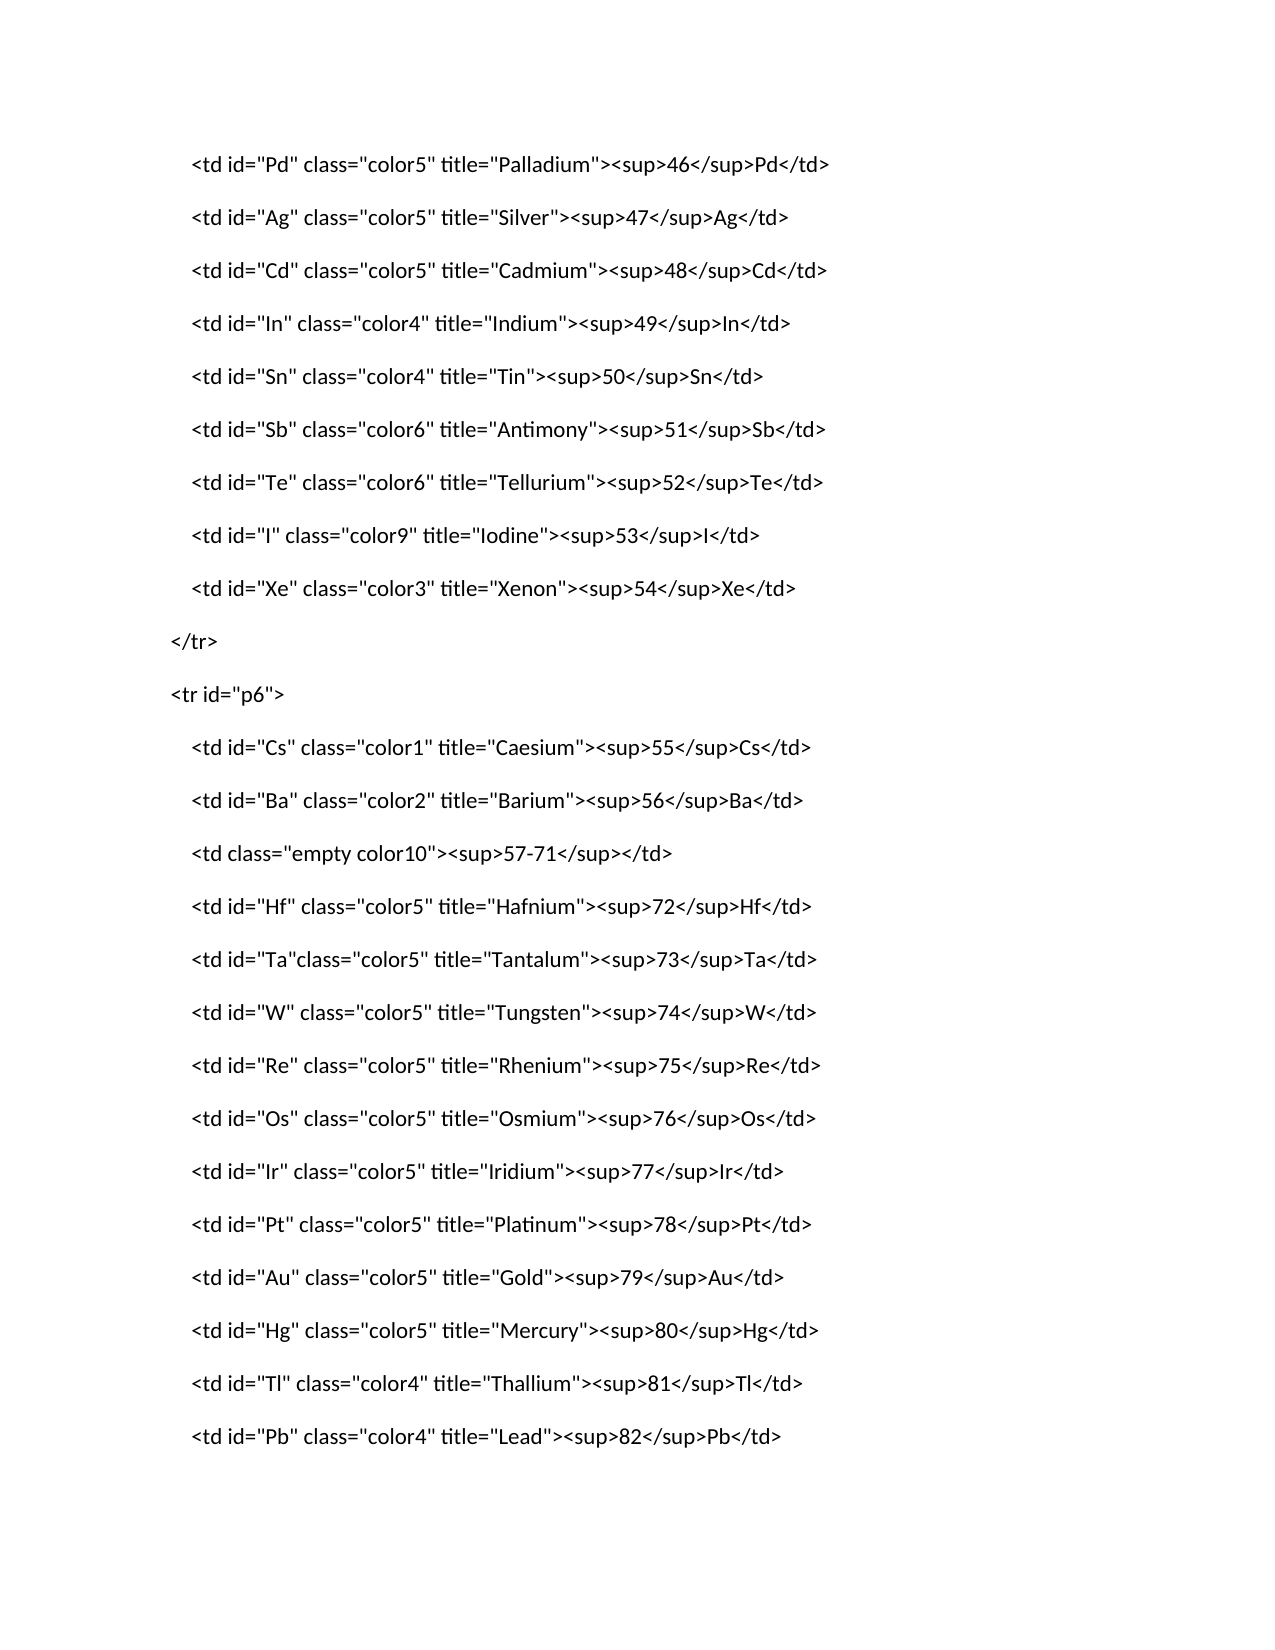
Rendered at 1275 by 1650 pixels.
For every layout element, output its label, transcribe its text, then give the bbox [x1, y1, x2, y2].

text <td id="Ag" class="color5" title="Silver"><sup>47</sup>Ag</td> [150, 203, 1125, 231]
text <td id="Pd" class="color5" title="Palladium"><sup>46</sup>Pd</td> [150, 150, 1125, 178]
text <td id="Os" class="color5" title="Osmium"><sup>76</sup>Os</td> [150, 1104, 1125, 1132]
text <td id="Pt" class="color5" title="Platinum"><sup>78</sup>Pt</td> [150, 1210, 1125, 1238]
text <td id="Tl" class="color4" title="Thallium"><sup>81</sup>Tl</td> [150, 1369, 1125, 1397]
text <td id="W" class="color5" title="Tungsten"><sup>74</sup>W</td> [150, 998, 1125, 1026]
text <td id="Sn" class="color4" title="Tin"><sup>50</sup>Sn</td> [150, 362, 1125, 390]
text <td id="Sb" class="color6" title="Antimony"><sup>51</sup>Sb</td> [150, 415, 1125, 443]
text <td id="Cs" class="color1" title="Caesium"><sup>55</sup>Cs</td> [150, 733, 1125, 761]
text <td id="Ir" class="color5" title="Iridium"><sup>77</sup>Ir</td> [150, 1157, 1125, 1185]
text <td id="Hg" class="color5" title="Mercury"><sup>80</sup>Hg</td> [150, 1316, 1125, 1344]
text <td id="Hf" class="color5" title="Hafnium"><sup>72</sup>Hf</td> [150, 892, 1125, 920]
text <td class="empty color10"><sup>57-71</sup></td> [150, 839, 1125, 867]
text <tr id="p6"> [150, 680, 1125, 708]
text <td id="Ba" class="color2" title="Barium"><sup>56</sup>Ba</td> [150, 786, 1125, 814]
text <td id="In" class="color4" title="Indium"><sup>49</sup>In</td> [150, 309, 1125, 337]
text <td id="Xe" class="color3" title="Xenon"><sup>54</sup>Xe</td> [150, 574, 1125, 602]
text <td id="Re" class="color5" title="Rhenium"><sup>75</sup>Re</td> [150, 1051, 1125, 1079]
text <td id="Au" class="color5" title="Gold"><sup>79</sup>Au</td> [150, 1263, 1125, 1291]
text <td id="Pb" class="color4" title="Lead"><sup>82</sup>Pb</td> [150, 1422, 1125, 1451]
text <td id="Te" class="color6" title="Tellurium"><sup>52</sup>Te</td> [150, 468, 1125, 496]
text </tr> [150, 627, 1125, 655]
text <td id="I" class="color9" title="Iodine"><sup>53</sup>I</td> [150, 521, 1125, 549]
text <td id="Ta"class="color5" title="Tantalum"><sup>73</sup>Ta</td> [150, 945, 1125, 973]
text <td id="Cd" class="color5" title="Cadmium"><sup>48</sup>Cd</td> [150, 256, 1125, 284]
